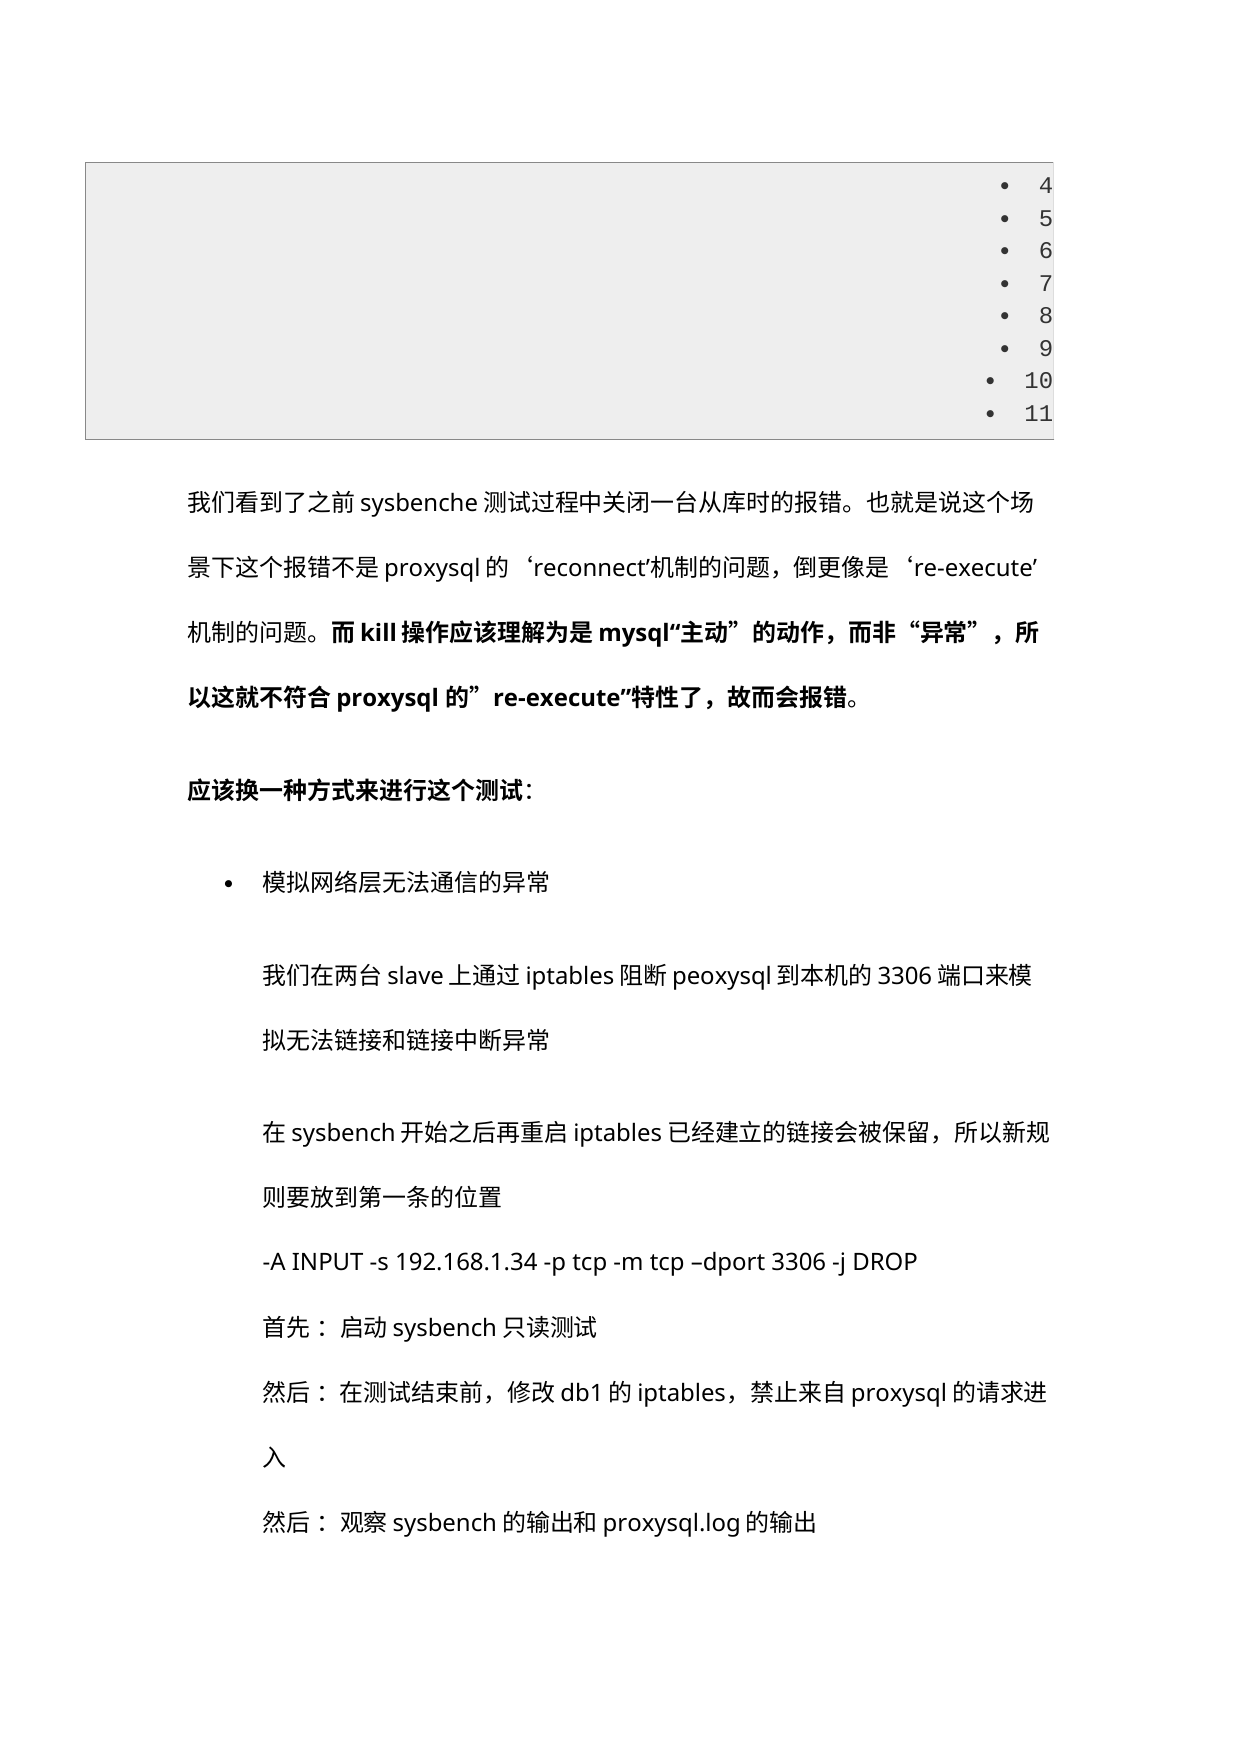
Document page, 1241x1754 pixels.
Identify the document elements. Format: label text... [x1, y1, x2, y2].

list 9 [86, 324, 1053, 357]
text 应该换一种方式来进行这个测试： [187, 756, 1053, 821]
text 在sysbench开始之后再重启iptables已经建立的链接会被保留，所以新规则要放到第一条的位置 -A INPUT -s 192.168.1.34 -p tcp -m tcp –dport 3306 -j DROP [262, 1099, 1053, 1294]
list 8 [86, 292, 1053, 324]
list 6 [86, 227, 1053, 259]
list 11 [86, 389, 1053, 439]
list 5 [86, 194, 1053, 227]
list 模拟网络层无法通信的异常 [225, 849, 1053, 914]
text 我们看到了之前sysbenche测试过程中关闭一台从库时的报错。也就是说这个场景下这个报错不是proxysql的‘reconnect’机制的问题，倒更像是‘re-execute’机制的问题。而kill操作应该理解为是mysql“主动”的动作，而非“异常”，所以这就不符合proxysql 的”re-execute”特性了，故而会报错。 [187, 469, 1053, 729]
list 4 [86, 163, 1053, 194]
list 7 [86, 259, 1053, 292]
list 10 [86, 357, 1053, 389]
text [262, 1294, 1053, 1554]
text 我们在两台slave上通过iptables阻断peoxysql到本机的3306端口来模拟无法链接和链接中断异常 [262, 941, 1053, 1071]
